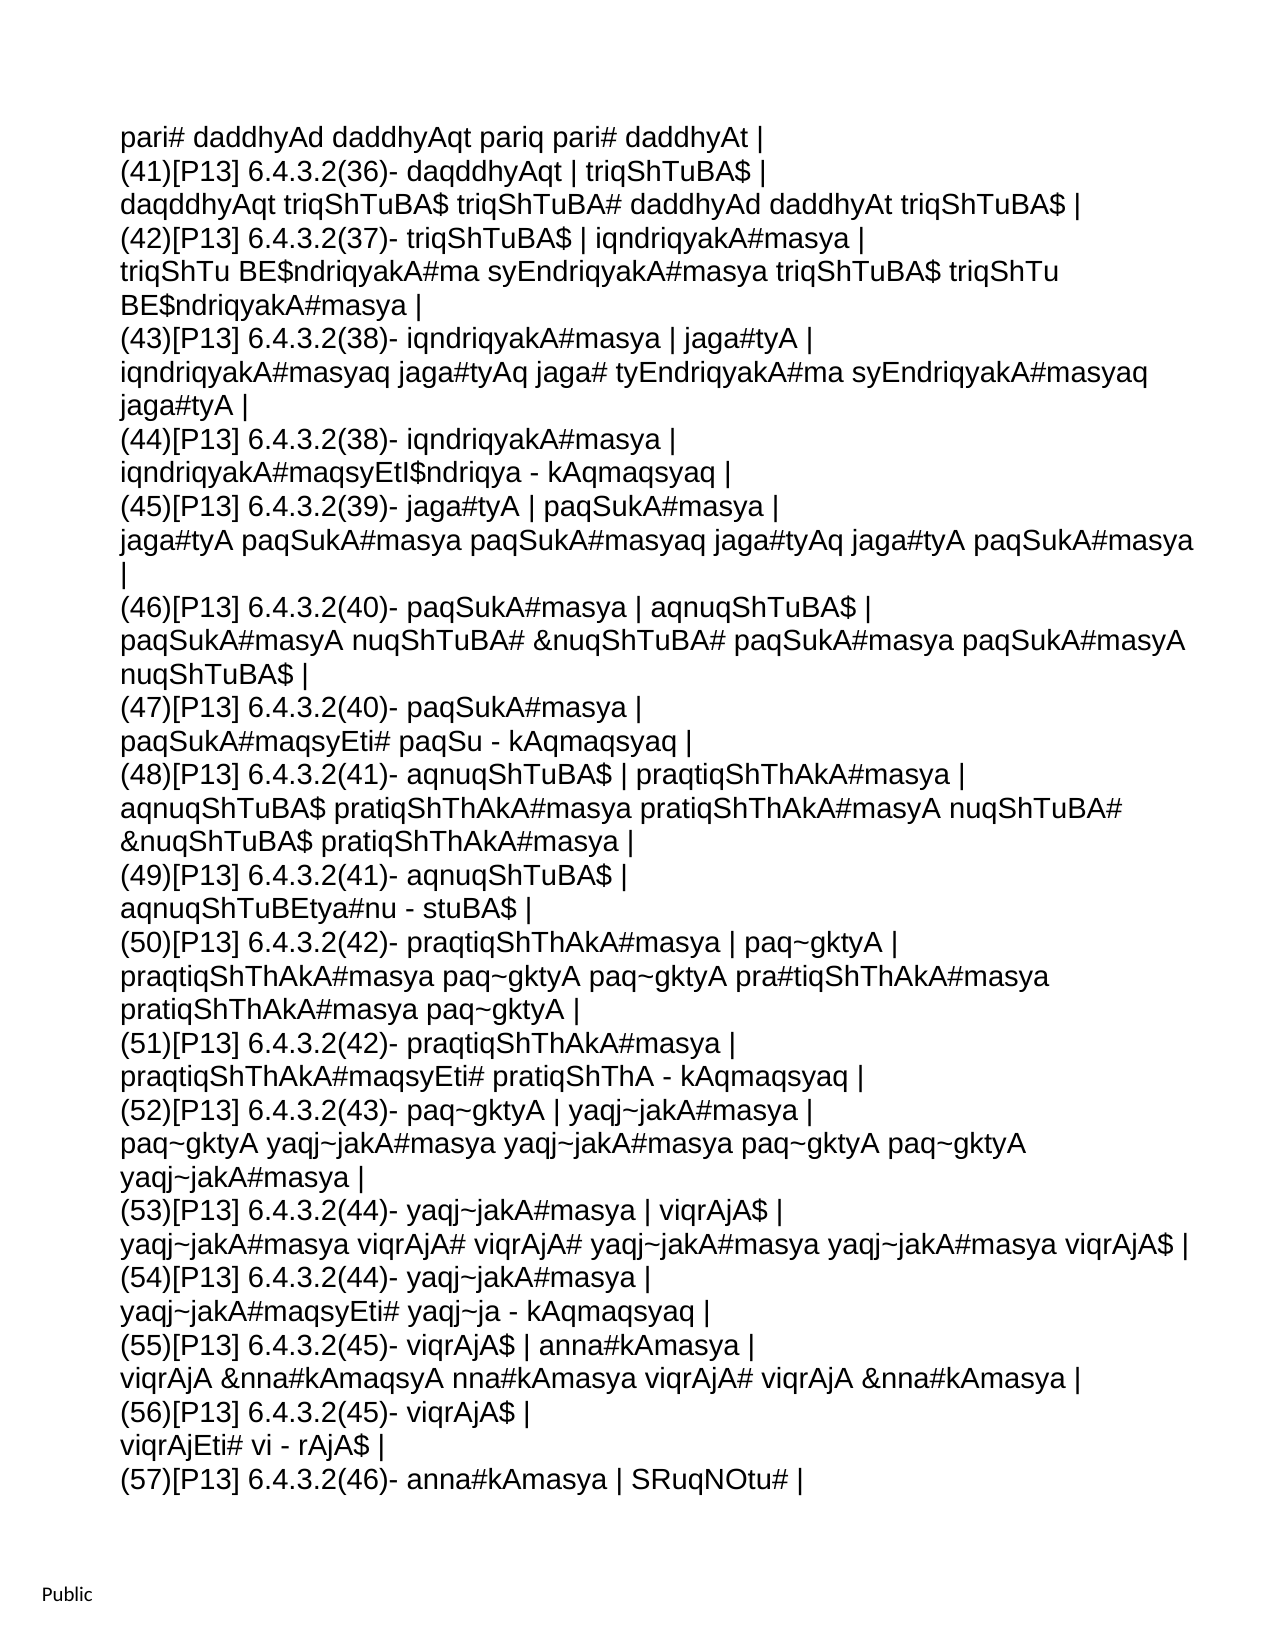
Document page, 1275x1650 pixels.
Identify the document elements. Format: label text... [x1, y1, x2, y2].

text jaga#tyA paqSukA#masya paqSukA#masyaq jaga#tyAq jaga#tyA paqSukA#masya | [120, 522, 1200, 589]
text iqndriqyakA#maqsyEtI$ndriqya - kAqmaqsyaq | [120, 455, 1200, 489]
text iqndriqyakA#masyaq jaga#tyAq jaga# tyEndriqyakA#ma syEndriqyakA#masyaq jaga#tyA | [120, 355, 1200, 422]
text praqtiqShThAkA#masya paq~gktyA paq~gktyA pra#tiqShThAkA#masya pratiqShThAkA#masya paq~gktyA | [120, 958, 1200, 1026]
text (51)[P13] 6.4.3.2(42)- praqtiqShThAkA#masya | [120, 1026, 1200, 1059]
text (53)[P13] 6.4.3.2(44)- yaqj~jakA#masya | viqrAjA$ | [120, 1193, 1200, 1227]
text (41)[P13] 6.4.3.2(36)- daqddhyAqt | triqShTuBA$ | [120, 153, 1200, 187]
text aqnuqShTuBA$ pratiqShThAkA#masya pratiqShThAkA#masyA nuqShTuBA# &nuqShTuBA$ pratiqShThAkA#masya | [120, 791, 1200, 858]
text paqSukA#maqsyEti# paqSu - kAqmaqsyaq | [120, 724, 1200, 757]
text (47)[P13] 6.4.3.2(40)- paqSukA#masya | [120, 690, 1200, 724]
text daqddhyAqt triqShTuBA$ triqShTuBA# daddhyAd daddhyAt triqShTuBA$ | [120, 187, 1200, 221]
text (45)[P13] 6.4.3.2(39)- jaga#tyA | paqSukA#masya | [120, 489, 1200, 522]
text (43)[P13] 6.4.3.2(38)- iqndriqyakA#masya | jaga#tyA | [120, 321, 1200, 355]
text (52)[P13] 6.4.3.2(43)- paq~gktyA | yaqj~jakA#masya | [120, 1093, 1200, 1126]
text (44)[P13] 6.4.3.2(38)- iqndriqyakA#masya | [120, 422, 1200, 455]
text (55)[P13] 6.4.3.2(45)- viqrAjA$ | anna#kAmasya | [120, 1327, 1200, 1361]
text viqrAjEti# vi - rAjA$ | [120, 1428, 1200, 1462]
text (54)[P13] 6.4.3.2(44)- yaqj~jakA#masya | [120, 1260, 1200, 1294]
text viqrAjA &nna#kAmaqsyA nna#kAmasya viqrAjA# viqrAjA &nna#kAmasya | [120, 1361, 1200, 1394]
text praqtiqShThAkA#maqsyEti# pratiqShThA - kAqmaqsyaq | [120, 1059, 1200, 1093]
text aqnuqShTuBEtya#nu - stuBA$ | [120, 891, 1200, 925]
text paq~gktyA yaqj~jakA#masya yaqj~jakA#masya paq~gktyA paq~gktyA yaqj~jakA#masya | [120, 1126, 1200, 1193]
text (50)[P13] 6.4.3.2(42)- praqtiqShThAkA#masya | paq~gktyA | [120, 925, 1200, 958]
text paqSukA#masyA nuqShTuBA# &nuqShTuBA# paqSukA#masya paqSukA#masyA nuqShTuBA$ | [120, 623, 1200, 690]
text triqShTu BE$ndriqyakA#ma syEndriqyakA#masya triqShTuBA$ triqShTu BE$ndriqyakA#masya | [120, 254, 1200, 321]
text (42)[P13] 6.4.3.2(37)- triqShTuBA$ | iqndriqyakA#masya | [120, 221, 1200, 254]
text (46)[P13] 6.4.3.2(40)- paqSukA#masya | aqnuqShTuBA$ | [120, 589, 1200, 623]
text yaqj~jakA#masya viqrAjA# viqrAjA# yaqj~jakA#masya yaqj~jakA#masya viqrAjA$ | [120, 1227, 1200, 1260]
text (49)[P13] 6.4.3.2(41)- aqnuqShTuBA$ | [120, 858, 1200, 891]
text (56)[P13] 6.4.3.2(45)- viqrAjA$ | [120, 1394, 1200, 1428]
text (48)[P13] 6.4.3.2(41)- aqnuqShTuBA$ | praqtiqShThAkA#masya | [120, 757, 1200, 791]
text yaqj~jakA#maqsyEti# yaqj~ja - kAqmaqsyaq | [120, 1294, 1200, 1327]
text pari# daddhyAd daddhyAqt pariq pari# daddhyAt | [120, 120, 1200, 153]
text (57)[P13] 6.4.3.2(46)- anna#kAmasya | SRuqNOtu# | [120, 1462, 1200, 1495]
